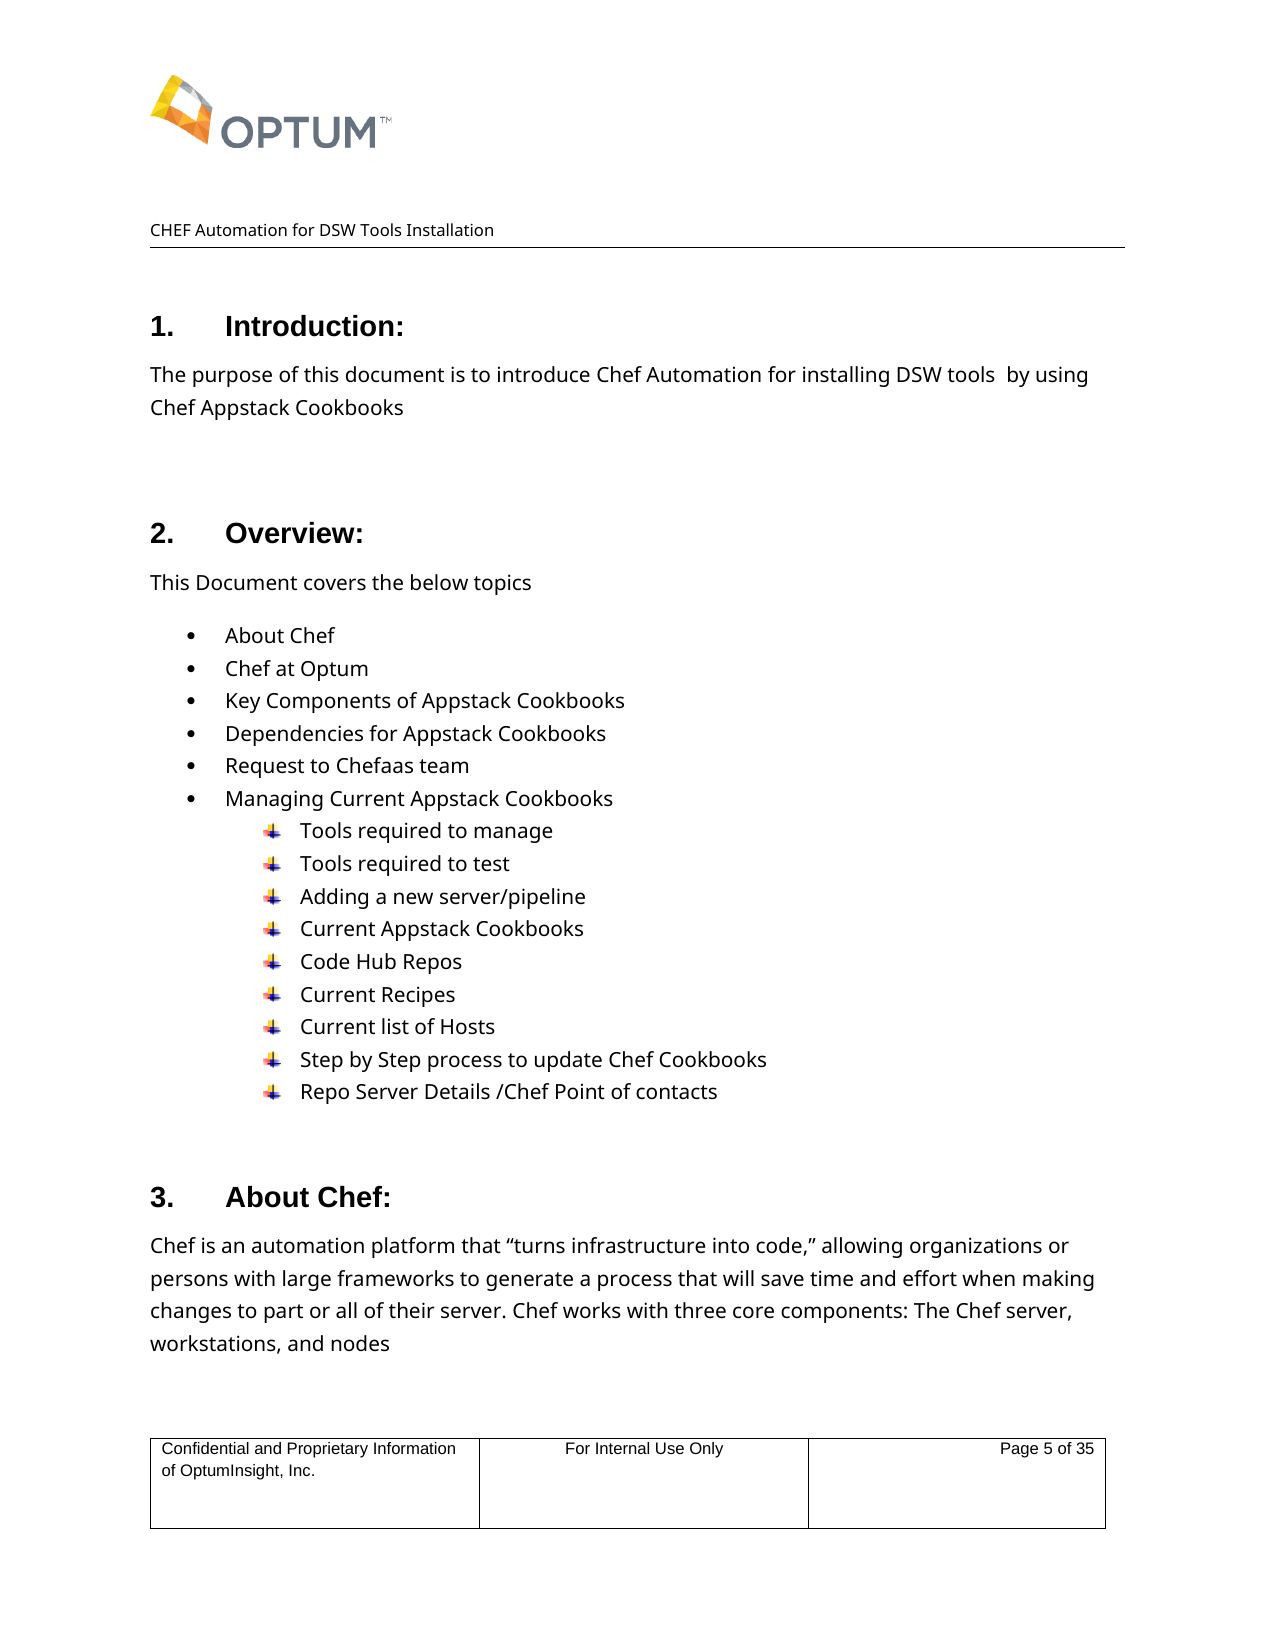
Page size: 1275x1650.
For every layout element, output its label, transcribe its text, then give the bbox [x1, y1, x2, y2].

list Step by Step process to update Chef Cookbooks [262, 1045, 1125, 1073]
picture [263, 822, 281, 839]
list Adding a new server/pipeline [262, 882, 1125, 910]
list Tools required to test [262, 849, 1125, 878]
picture [263, 952, 281, 970]
text This Document covers the below topics [150, 568, 1125, 596]
picture [263, 887, 281, 905]
text Chef is an automation platform that “turns infrastructure into code,” allowing organizations or persons with large frameworks to generate a process that will save time and effort when making changes to part or all of their server. Chef works with three core components: The Chef server, workstations, and nodes [150, 1231, 1125, 1357]
list Request to Chefaas team [187, 751, 1125, 780]
list About Chef [187, 621, 1125, 649]
picture [263, 985, 281, 1002]
picture [263, 1083, 281, 1100]
picture [263, 1050, 281, 1068]
subtitle Introduction: [150, 309, 1125, 343]
list Chef at Optum [187, 654, 1125, 682]
list Repo Server Details /Chef Point of contacts [262, 1077, 1125, 1106]
list Managing Current Appstack Cookbooks [187, 784, 1125, 812]
list Current list of Hosts [262, 1012, 1125, 1041]
picture [263, 855, 281, 872]
list Dependencies for Appstack Cookbooks [187, 719, 1125, 747]
list Code Hub Repos [262, 947, 1125, 976]
list Current Appstack Cookbooks [262, 914, 1125, 943]
subtitle About Chef: [150, 1180, 1125, 1214]
picture [263, 920, 281, 937]
text The purpose of this document is to introduce Chef Automation for installing DSW tools by using Chef Appstack Cookbooks [150, 360, 1125, 421]
list Current Recipes [262, 980, 1125, 1008]
picture [150, 75, 392, 148]
picture [263, 1018, 281, 1035]
list Key Components of Appstack Cookbooks [187, 686, 1125, 715]
subtitle Overview: [150, 517, 1125, 550]
list Tools required to manage [262, 817, 1125, 845]
